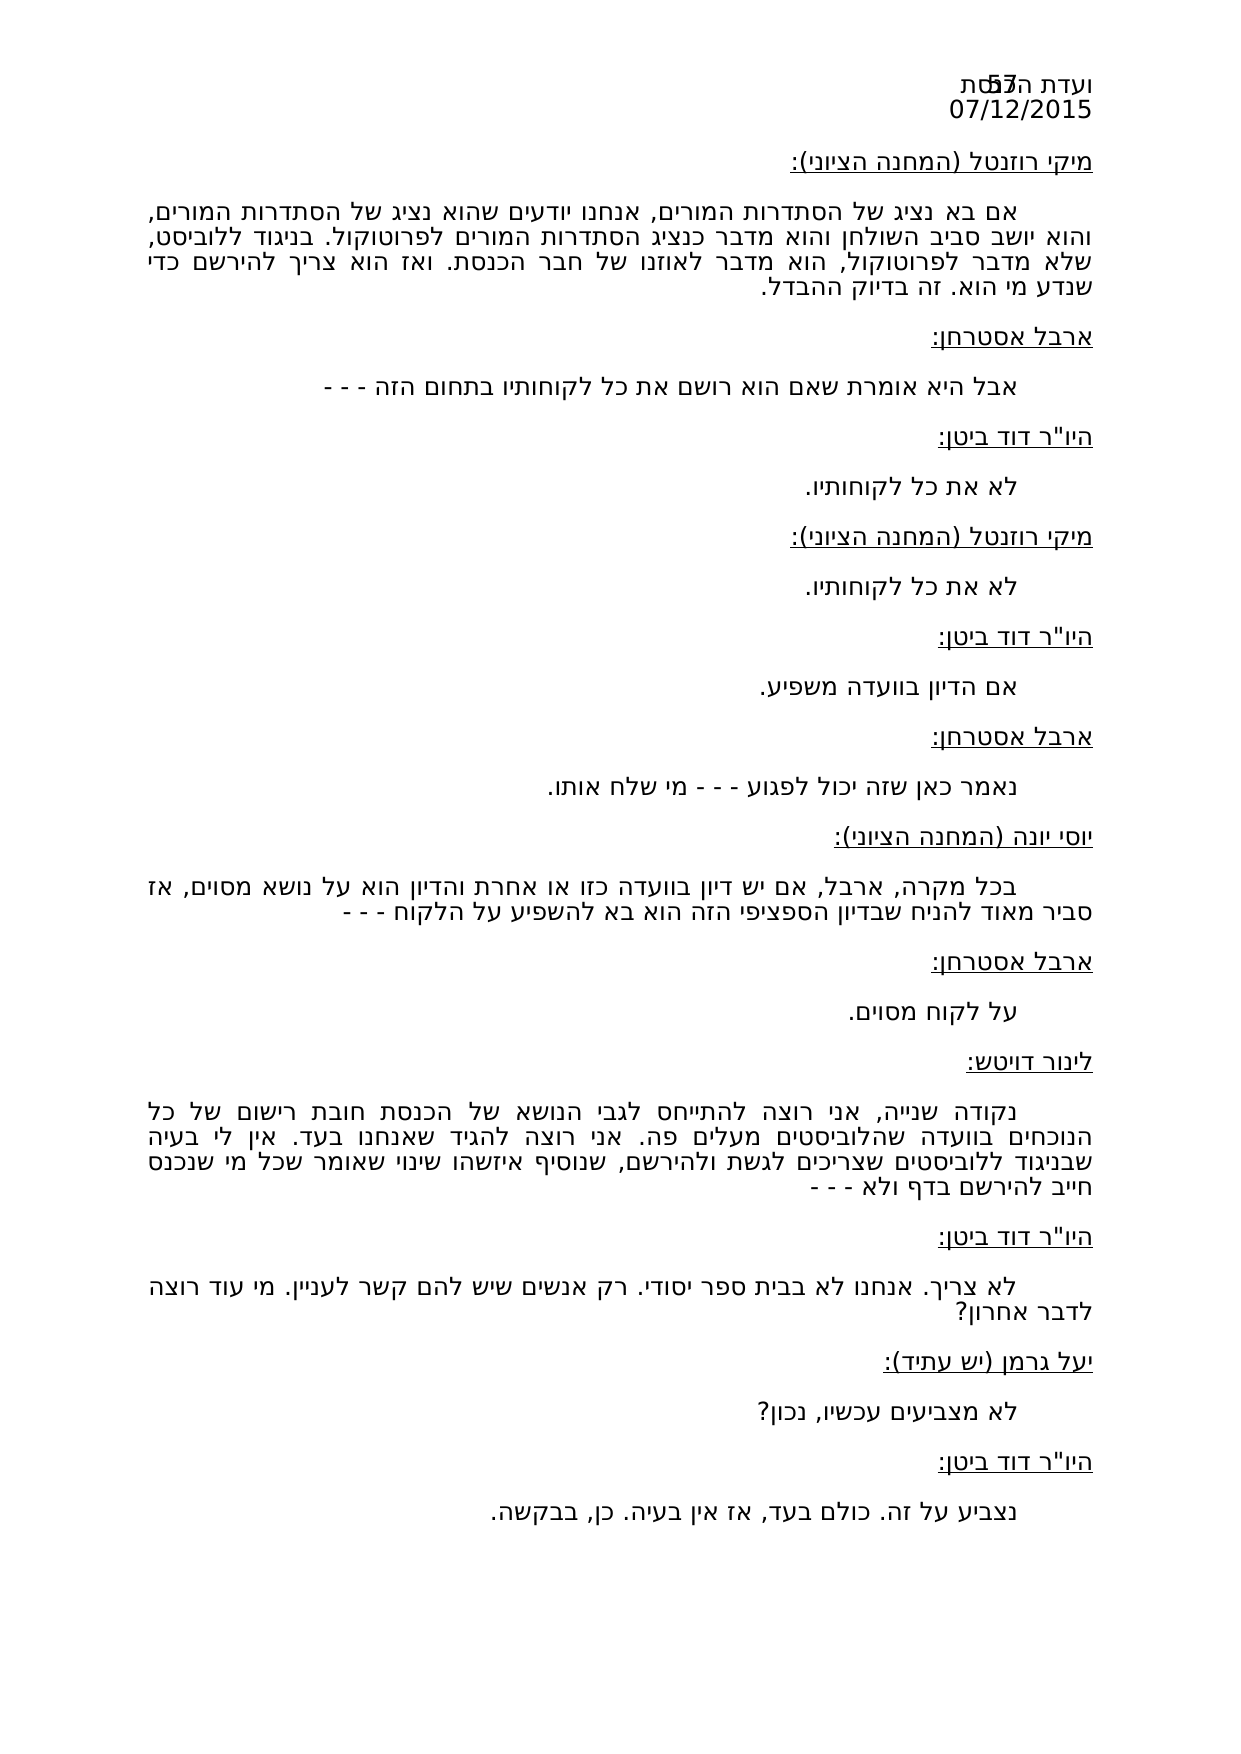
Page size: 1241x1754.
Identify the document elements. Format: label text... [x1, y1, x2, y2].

text ארבל אסטרחן: [147, 725, 1093, 750]
text על לקוח מסוים. [147, 1000, 1093, 1025]
text יעל גרמן (יש עתיד): [147, 1350, 1093, 1375]
text אבל היא אומרת שאם הוא רושם את כל לקוחותיו בתחום הזה - - - [147, 375, 1093, 400]
text ארבל אסטרחן: [147, 950, 1093, 975]
text נקודה שנייה, אני רוצה להתייחס לגבי הנושא של הכנסת חובת רישום של כל הנוכחים בוועדה שהלוביסטים מעלים פה. אני רוצה להגיד שאנחנו בעד. אין לי בעיה שבניגוד ללוביסטים שצריכים לגשת ולהירשם, שנוסיף איזשהו שינוי שאומר שכל מי שנכנס חייב להירשם בדף ולא - - - [147, 1100, 1093, 1200]
text היו"ר דוד ביטן: [147, 1450, 1093, 1475]
text לינור דויטש: [147, 1050, 1093, 1075]
text יוסי יונה (המחנה הציוני): [147, 825, 1093, 850]
text ארבל אסטרחן: [147, 325, 1093, 350]
text לא את כל לקוחותיו. [147, 575, 1093, 600]
text בכל מקרה, ארבל, אם יש דיון בוועדה כזו או אחרת והדיון הוא על נושא מסוים, אז סביר מאוד להניח שבדיון הספציפי הזה הוא בא להשפיע על הלקוח - - - [147, 875, 1093, 925]
text היו"ר דוד ביטן: [147, 625, 1093, 650]
text נצביע על זה. כולם בעד, אז אין בעיה. כן, בבקשה. [147, 1500, 1093, 1525]
text נאמר כאן שזה יכול לפגוע - - - מי שלח אותו. [147, 775, 1093, 800]
text מיקי רוזנטל (המחנה הציוני): [147, 525, 1093, 550]
text מיקי רוזנטל (המחנה הציוני): [147, 150, 1093, 175]
text לא את כל לקוחותיו. [147, 475, 1093, 500]
text לא מצביעים עכשיו, נכון? [147, 1400, 1093, 1425]
text היו"ר דוד ביטן: [147, 425, 1093, 450]
text אם בא נציג של הסתדרות המורים, אנחנו יודעים שהוא נציג של הסתדרות המורים, והוא יושב סביב השולחן והוא מדבר כנציג הסתדרות המורים לפרוטוקול. בניגוד ללוביסט, שלא מדבר לפרוטוקול, הוא מדבר לאוזנו של חבר הכנסת. ואז הוא צריך להירשם כדי שנדע מי הוא. זה בדיוק ההבדל. [147, 200, 1093, 300]
text לא צריך. אנחנו לא בבית ספר יסודי. רק אנשים שיש להם קשר לעניין. מי עוד רוצה לדבר אחרון? [147, 1275, 1093, 1325]
text היו"ר דוד ביטן: [147, 1225, 1093, 1250]
text אם הדיון בוועדה משפיע. [147, 675, 1093, 700]
